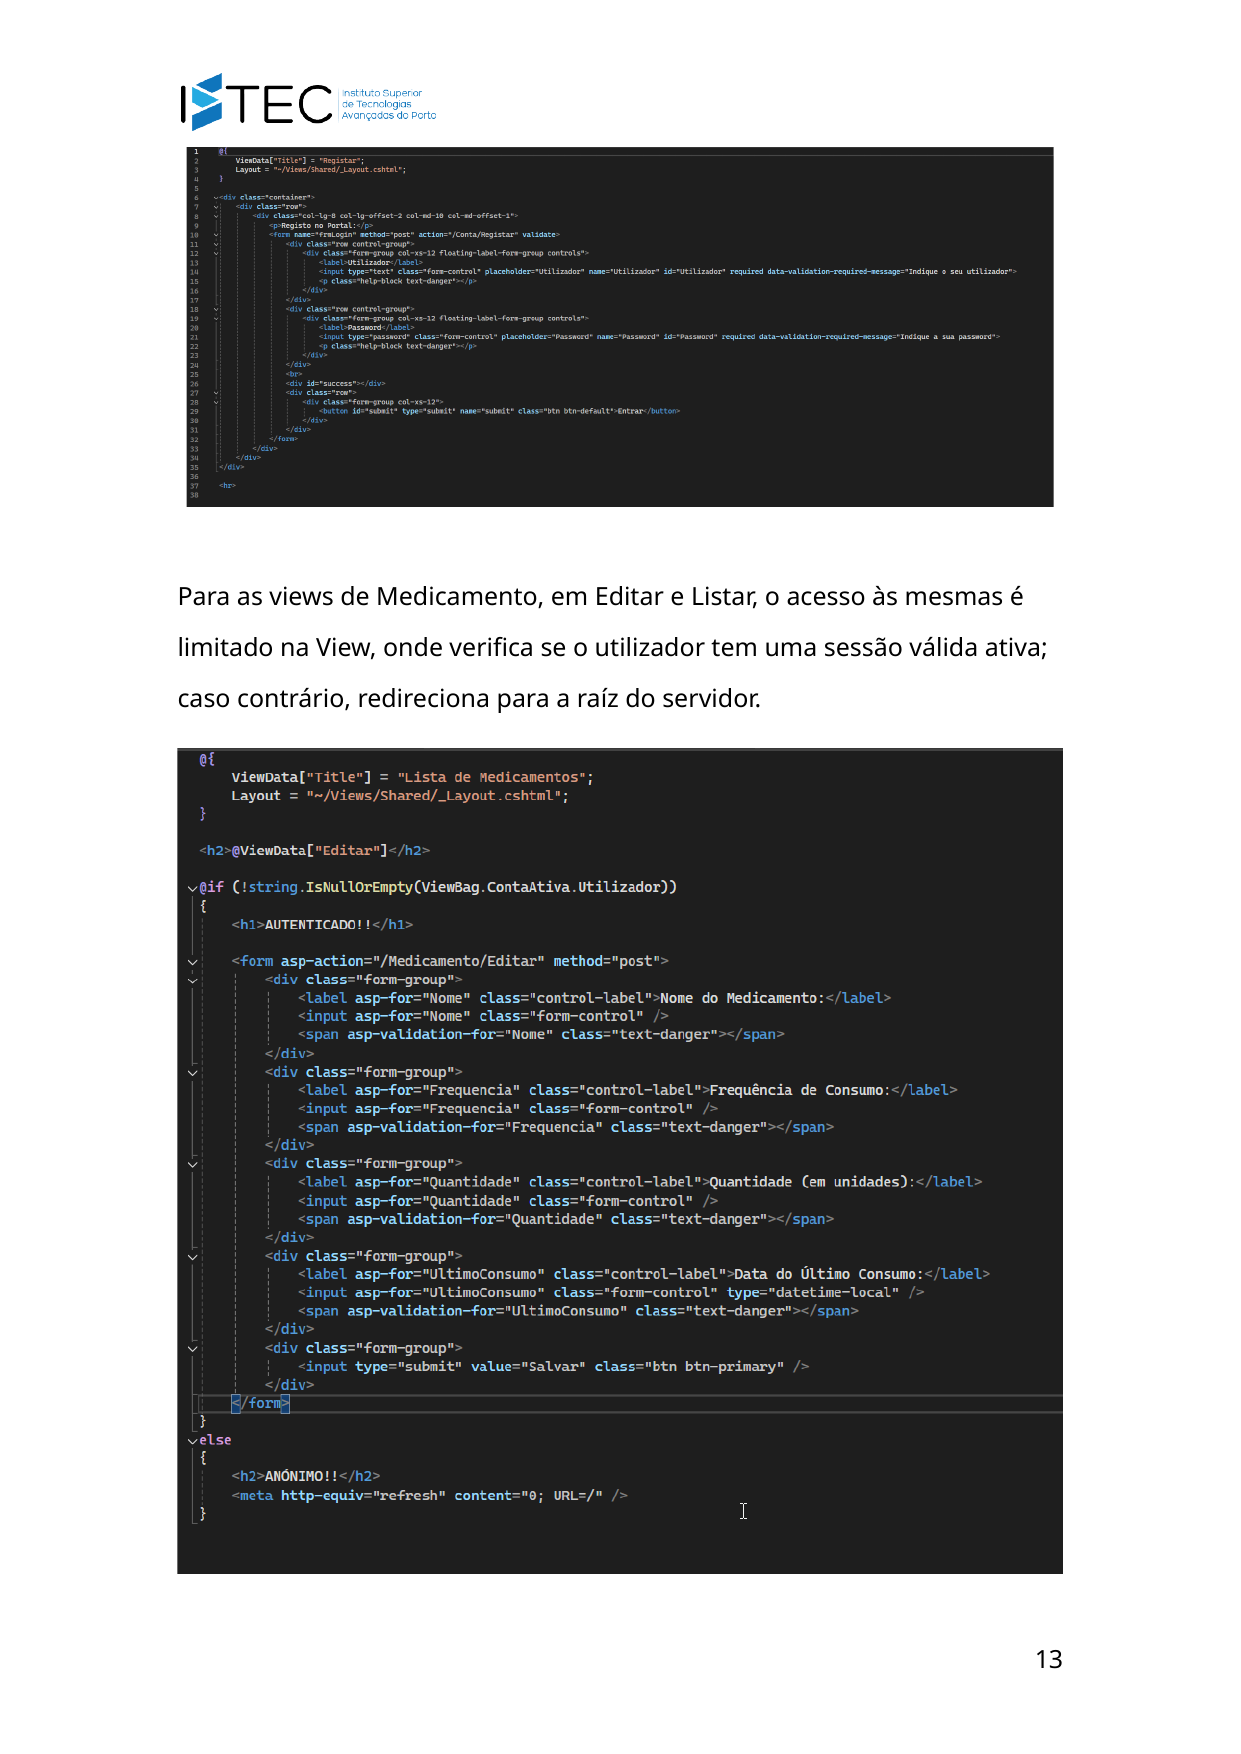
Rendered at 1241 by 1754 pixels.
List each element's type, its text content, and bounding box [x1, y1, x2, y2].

picture [177, 748, 1063, 1574]
text Para as views de Medicamento, em Editar e Listar, o acesso às mesmas é limitado na View, onde verifica se o utilizador tem uma sessão válida ativa; caso contrário, redireciona para a raíz do servidor. [177, 579, 1063, 715]
picture [177, 73, 437, 140]
picture [186, 147, 1054, 507]
